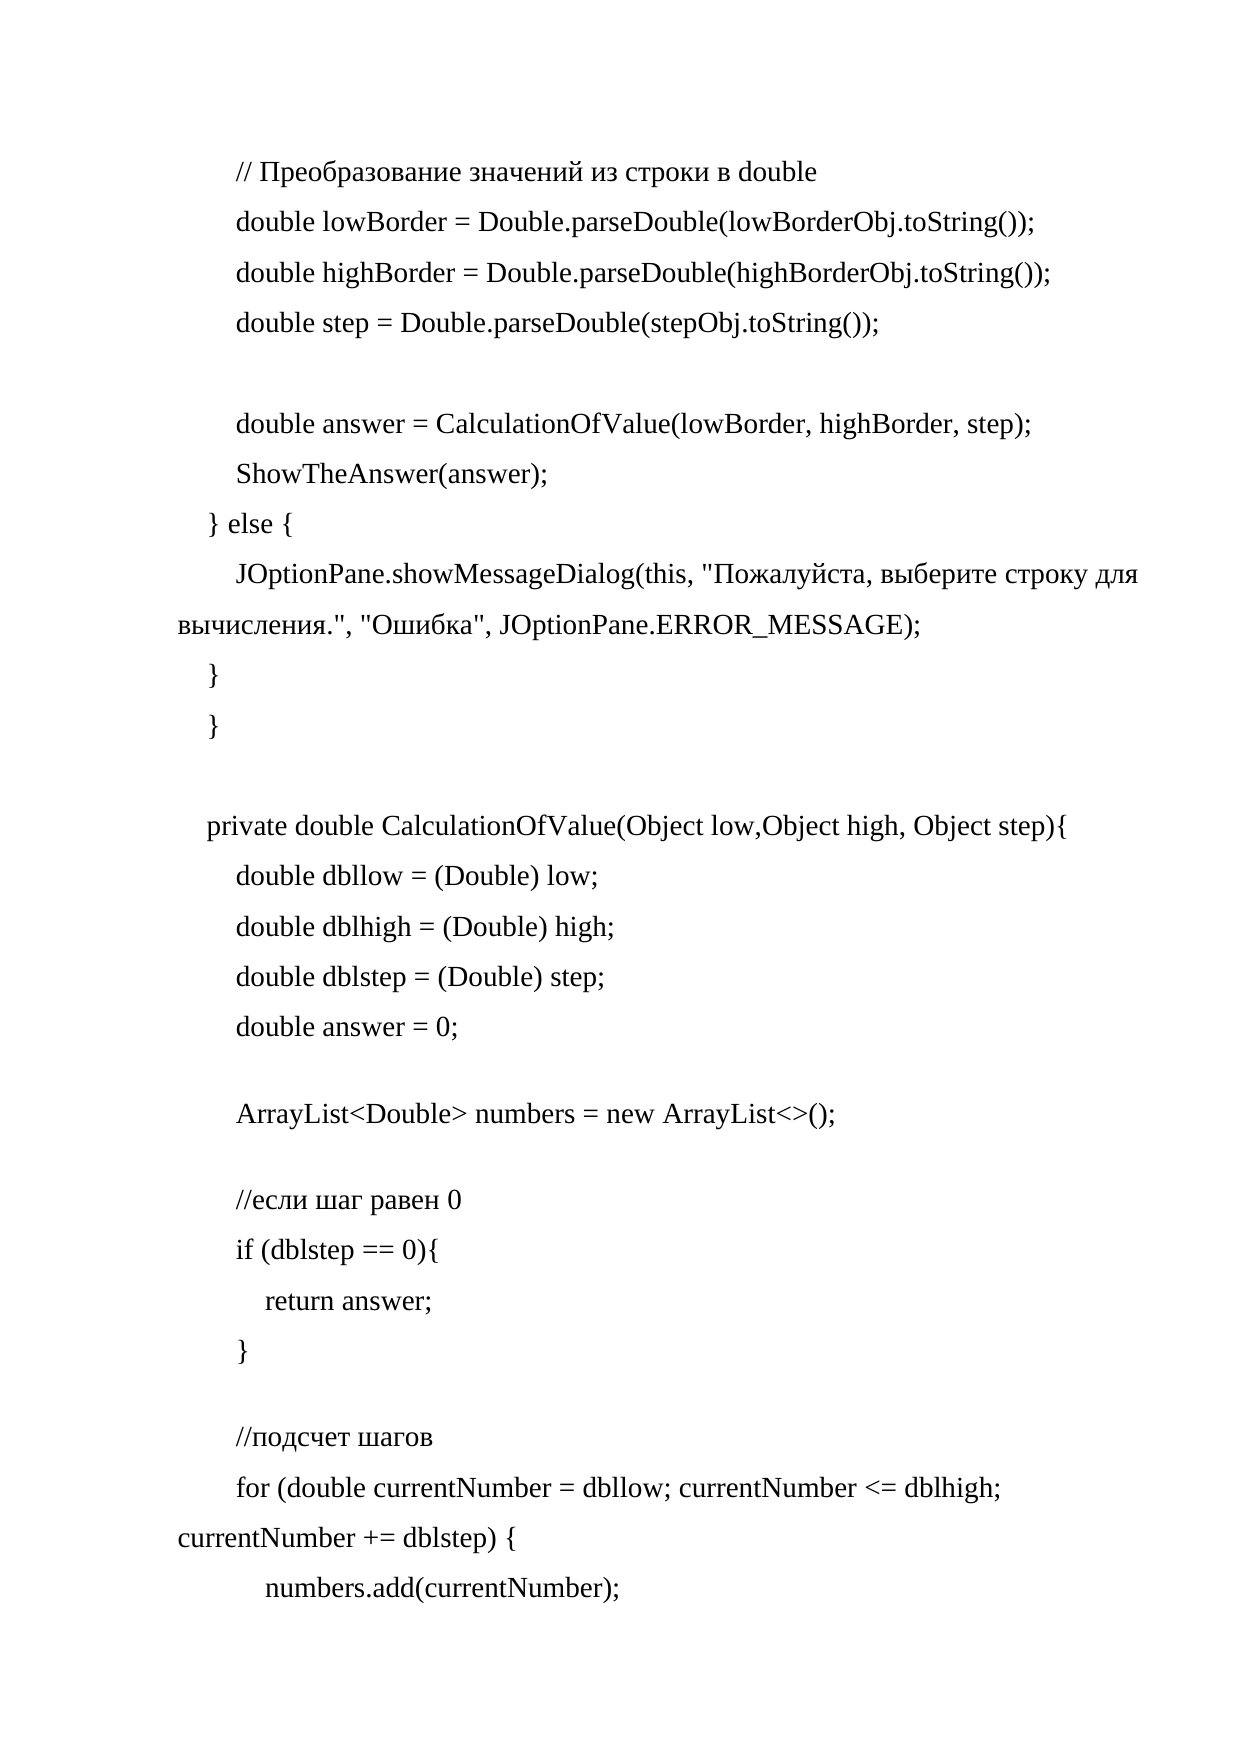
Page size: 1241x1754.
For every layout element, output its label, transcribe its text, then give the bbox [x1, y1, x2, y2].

text } else { [177, 506, 1152, 540]
text ArrayList<Double> numbers = new ArrayList<>(); [177, 1096, 1152, 1129]
text for (double currentNumber = dbllow; currentNumber <= dblhigh; currentNumber += dblstep) { [177, 1470, 1152, 1554]
text double step = Double.parseDouble(stepObj.toString()); [177, 305, 1152, 339]
text } [177, 1333, 1152, 1367]
text return answer; [177, 1283, 1152, 1316]
text numbers.add(currentNumber); [177, 1570, 1152, 1604]
text //если шаг равен 0 [177, 1182, 1152, 1216]
text double lowBorder = Double.parseDouble(lowBorderObj.toString()); [177, 204, 1152, 238]
text double answer = 0; [177, 1009, 1152, 1043]
text // Преобразование значений из строки в double [177, 154, 1152, 188]
text double highBorder = Double.parseDouble(highBorderObj.toString()); [177, 255, 1152, 288]
text JOptionPane.showMessageDialog(this, "Пожалуйста, выберите строку для вычисления.", "Ошибка", JOptionPane.ERROR_MESSAGE); [177, 557, 1152, 641]
text } [177, 708, 1152, 741]
text if (dblstep == 0){ [177, 1232, 1152, 1266]
text ShowTheAnswer(answer); [177, 456, 1152, 489]
text } [177, 657, 1152, 691]
text double dbllow = (Double) low; [177, 858, 1152, 892]
text //подсчет шагов [177, 1419, 1152, 1453]
text double dblstep = (Double) step; [177, 959, 1152, 993]
text private double CalculationOfValue(Object low,Object high, Object step){ [177, 808, 1152, 842]
text double dblhigh = (Double) high; [177, 909, 1152, 942]
text double answer = CalculationOfValue(lowBorder, highBorder, step); [177, 406, 1152, 439]
